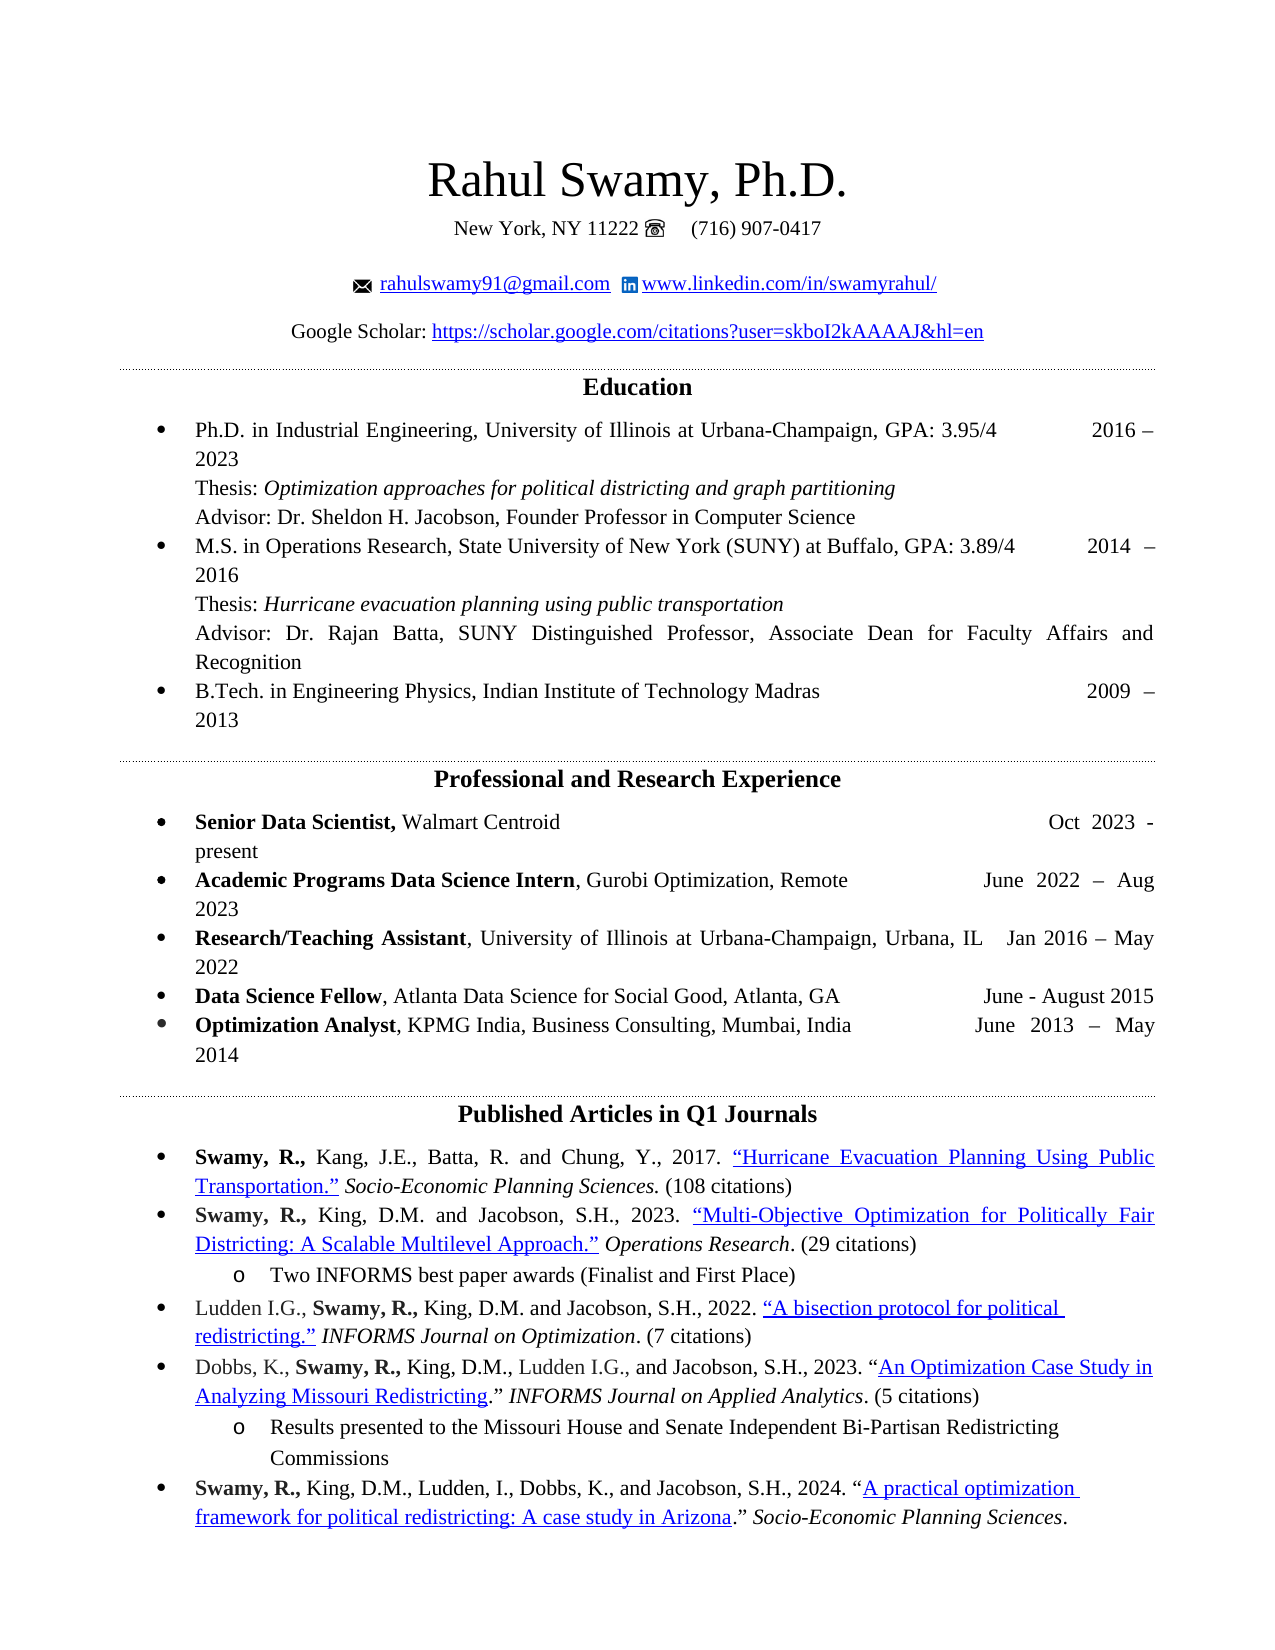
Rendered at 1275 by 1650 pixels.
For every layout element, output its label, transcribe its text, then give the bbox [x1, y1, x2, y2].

list Optimization Analyst, KPMG India, Business Consulting, Mumbai, India June 2013 – May 2014 [157, 1012, 1155, 1067]
list Ph.D. in Industrial Engineering, University of Illinois at Urbana-Champaign, GPA: 3.95/4 2016 – 2023 [157, 417, 1155, 471]
text Published Articles in Q1 Journals [120, 1096, 1155, 1127]
list Results presented to the Missouri House and Senate Independent Bi-Partisan Redistricting Commissions [232, 1414, 1155, 1470]
text Advisor: Dr. Rajan Batta, SUNY Distinguished Professor, Associate Dean for Faculty Affairs and Recognition [195, 620, 1155, 674]
list M.S. in Operations Research, State University of New York (SUNY) at Buffalo, GPA: 3.89/4 2014 – 2016 [157, 533, 1155, 587]
picture [621, 276, 639, 293]
text Thesis: Hurricane evacuation planning using public transportation [195, 591, 1155, 616]
text rahulswamy91@gmail.com www.linkedin.com/in/swamyrahul/ [120, 271, 1155, 295]
text Thesis: Optimization approaches for political districting and graph partitioning [195, 475, 1155, 500]
list Two INFORMS best paper awards (Finalist and First Place) [232, 1262, 1155, 1289]
list Swamy, R., King, D.M., Ludden, I., Dobbs, K., and Jacobson, S.H., 2024. “A practical optimization framework for political redistricting: A case study in Arizona.” Socio-Economic Planning Sciences. [157, 1475, 1155, 1529]
list Research/Teaching Assistant, University of Illinois at Urbana-Champaign, Urbana, IL Jan 2016 – May 2022 [157, 925, 1155, 979]
list Swamy, R., Kang, J.E., Batta, R. and Chung, Y., 2017. “Hurricane Evacuation Planning Using Public Transportation.” Socio-Economic Planning Sciences. (108 citations) [157, 1144, 1155, 1198]
text Professional and Research Experience [120, 761, 1155, 792]
text Rahul Swamy, Ph.D. [120, 150, 1155, 207]
text Advisor: Dr. Sheldon H. Jacobson, Founder Professor in Computer Science [195, 504, 1155, 529]
list Data Science Fellow, Atlanta Data Science for Social Good, Atlanta, GA June - August 2015 [157, 983, 1155, 1008]
list B.Tech. in Engineering Physics, Indian Institute of Technology Madras 2009 – 2013 [157, 678, 1155, 732]
text Education [120, 368, 1155, 400]
list Senior Data Scientist, Walmart Centroid Oct 2023 - present [157, 809, 1155, 863]
list Academic Programs Data Science Intern, Gurobi Optimization, Remote June 2022 – Aug 2023 [157, 867, 1155, 921]
list Dobbs, K., Swamy, R., King, D.M., Ludden I.G., and Jacobson, S.H., 2023. “An Optimization Case Study in Analyzing Missouri Redistricting.” INFORMS Journal on Applied Analytics. (5 citations) [157, 1354, 1155, 1408]
picture [643, 217, 666, 239]
text New York, NY 11222 (716) 907-0417 [120, 216, 1155, 240]
text Google Scholar: https://scholar.google.com/citations?user=skboI2kAAAAJ&hl=en [120, 319, 1155, 343]
picture [351, 275, 373, 297]
list Ludden I.G., Swamy, R., King, D.M. and Jacobson, S.H., 2022. “A bisection protocol for political redistricting.” INFORMS Journal on Optimization. (7 citations) [157, 1294, 1155, 1349]
list Swamy, R., King, D.M. and Jacobson, S.H., 2023. “Multi-Objective Optimization for Politically Fair Districting: A Scalable Multilevel Approach.” Operations Research. (29 citations) [157, 1202, 1155, 1256]
